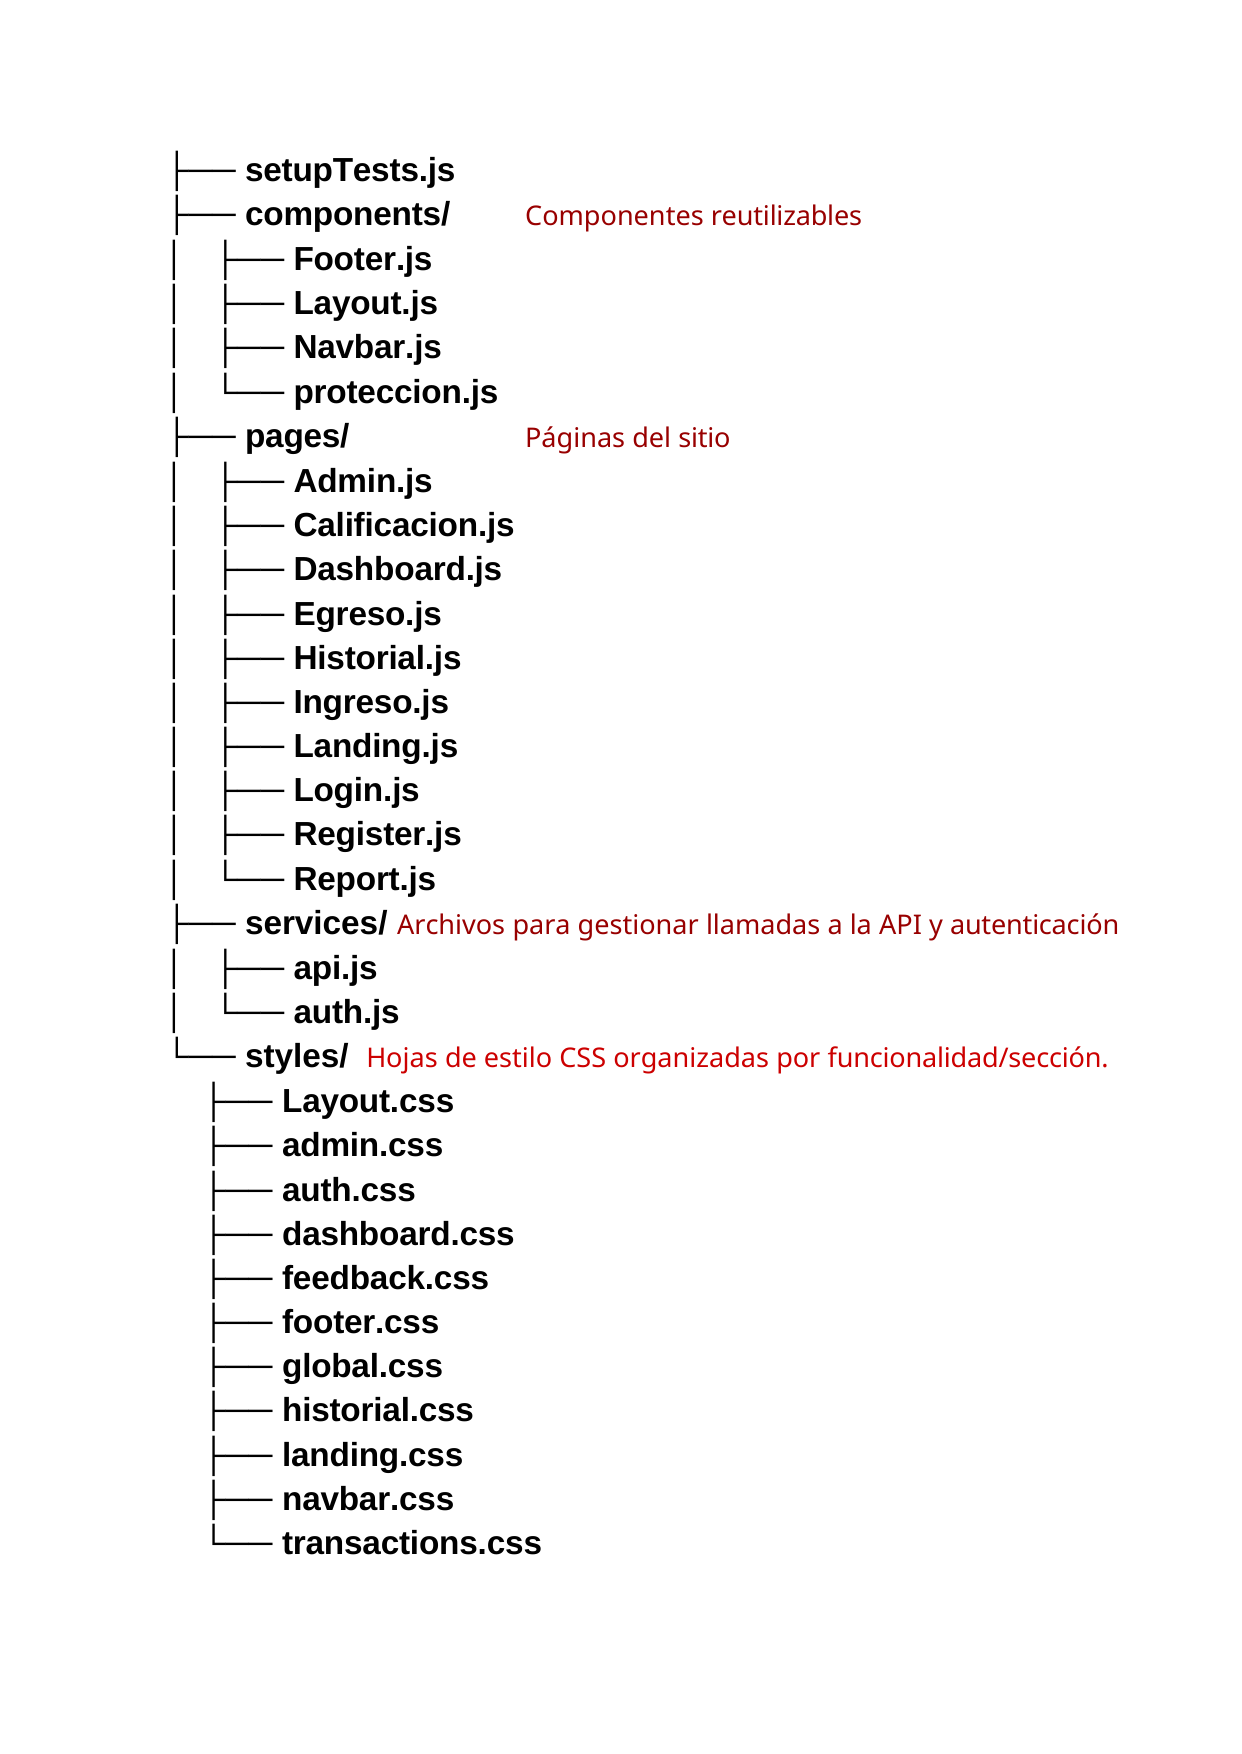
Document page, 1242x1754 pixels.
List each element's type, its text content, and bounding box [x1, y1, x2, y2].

text ├── footer.css [202, 1302, 1227, 1341]
text │ ├── Register.js [165, 814, 1227, 853]
text │ └── auth.js [165, 992, 1227, 1030]
text │ ├── Login.js [165, 770, 1227, 809]
text ├── setupTests.js [165, 150, 1227, 188]
text ├── auth.css [202, 1169, 1227, 1208]
text │ ├── Dashboard.js [165, 549, 1227, 588]
text ├── global.css [202, 1346, 1227, 1385]
text ├── dashboard.css [202, 1214, 1227, 1252]
text └── transactions.css [202, 1523, 1227, 1562]
text │ └── Report.js [165, 859, 1227, 897]
text │ ├── Landing.js [165, 726, 1227, 764]
text ├── pages/ Páginas del sitio [165, 416, 1227, 455]
text │ ├── Calificacion.js [165, 505, 1227, 543]
text ├── components/ Componentes reutilizables [165, 194, 1227, 233]
text │ ├── Ingreso.js [165, 682, 1227, 720]
text │ ├── Layout.js [165, 283, 1227, 322]
text │ ├── Egreso.js [165, 593, 1227, 632]
text ├── admin.css [202, 1125, 1227, 1164]
text │ └── proteccion.js [165, 372, 1227, 410]
text │ ├── Footer.js [165, 239, 1227, 278]
text ├── feedback.css [202, 1258, 1227, 1296]
text │ ├── Admin.js [165, 461, 1227, 499]
text ├── navbar.css [202, 1479, 1227, 1517]
text └── styles/ Hojas de estilo CSS organizadas por funcionalidad/sección. [165, 1036, 1227, 1076]
text ├── landing.css [202, 1435, 1227, 1473]
text │ ├── Navbar.js [165, 327, 1227, 366]
text │ ├── Historial.js [165, 638, 1227, 676]
text ├── historial.css [214, 1391, 1227, 1429]
text ├── Layout.css [202, 1081, 1227, 1120]
text ├── services/ Archivos para gestionar llamadas a la API y autenticación [165, 903, 1227, 942]
text │ ├── api.js [165, 948, 1227, 986]
